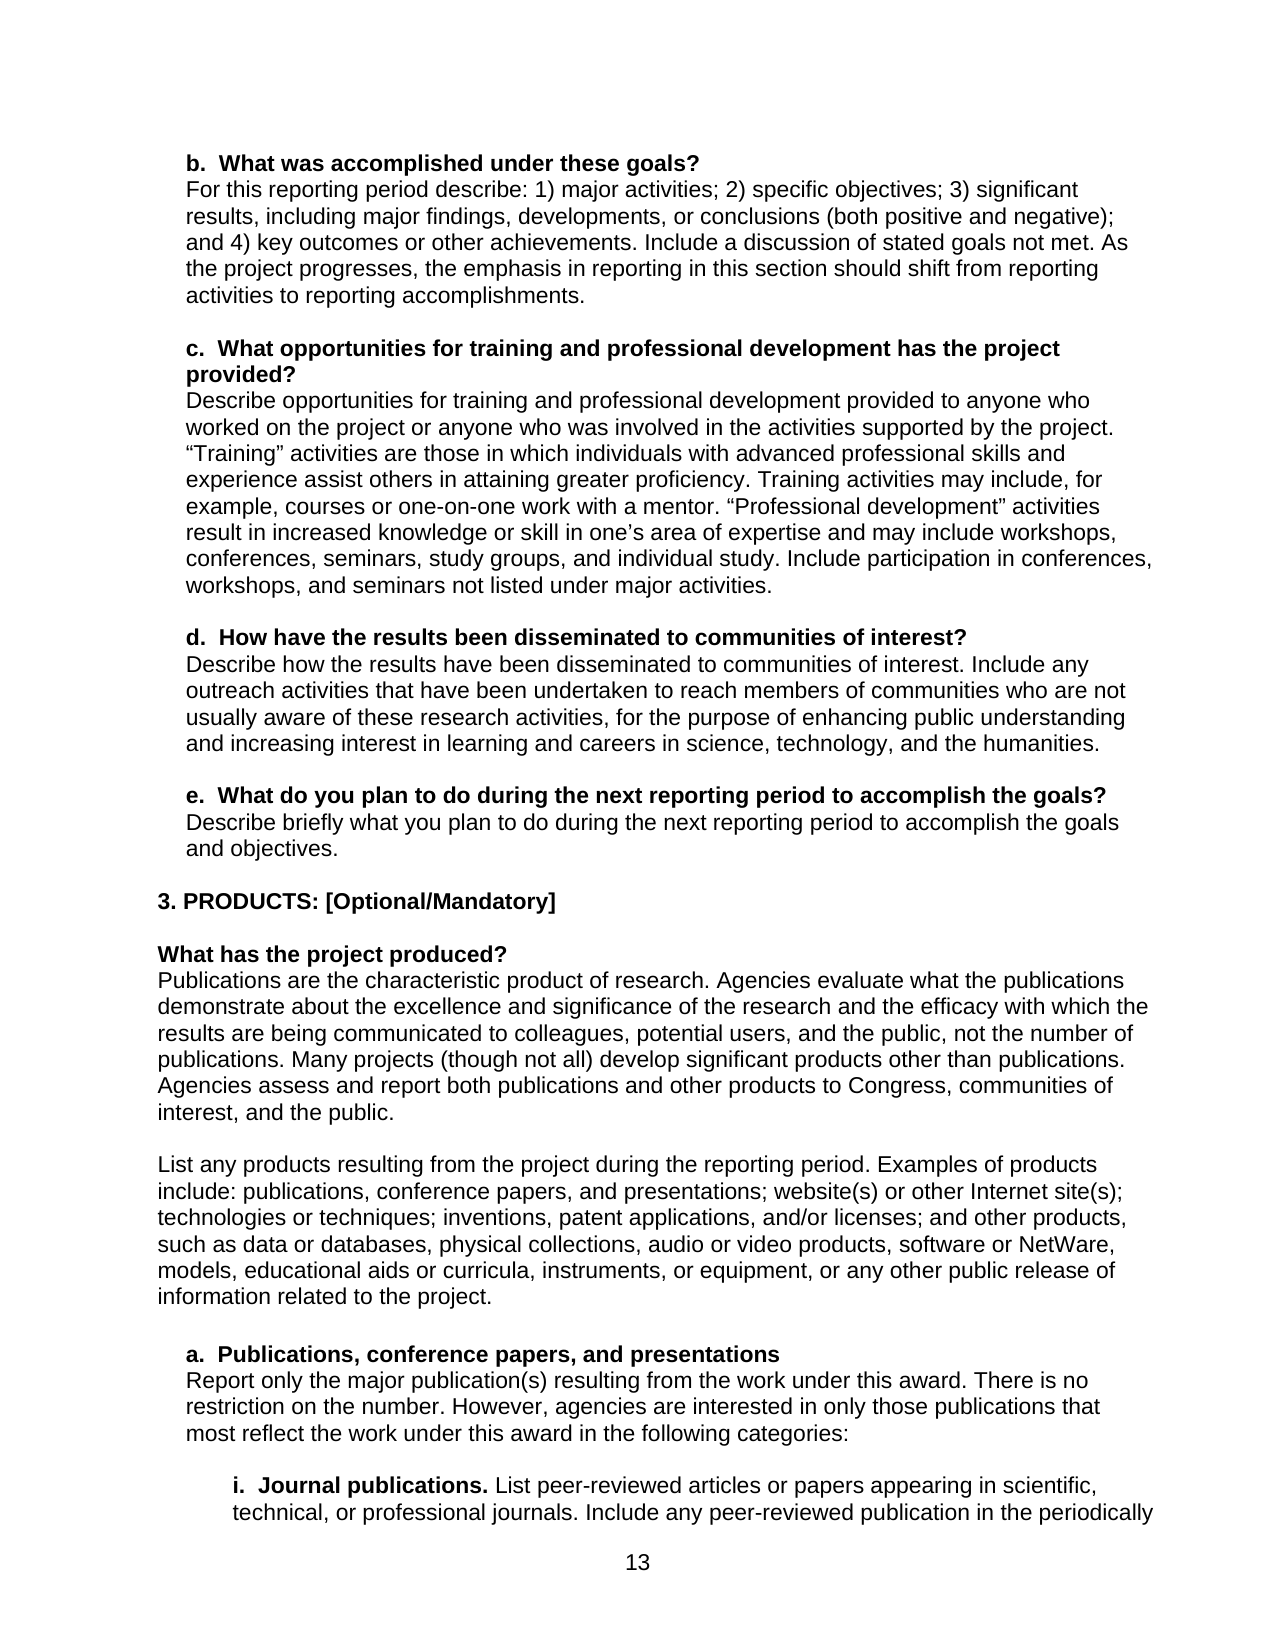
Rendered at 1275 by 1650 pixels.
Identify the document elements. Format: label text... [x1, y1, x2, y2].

text 3. PRODUCTS: [Optional/Mandatory] [157, 888, 1155, 914]
text result in increased knowledge or skill in one’s area of expertise and may include workshops, conferences, seminars, study groups, and individual study. Include participation in conferences, workshops, and seminars not listed under major activities. [186, 519, 1155, 598]
text e. What do you plan to do during the next reporting period to accomplish the goals? [186, 782, 1155, 809]
text For this reporting period describe: 1) major activities; 2) specific objectives; 3) significant results, including major findings, developments, or conclusions (both positive and negative); and 4) key outcomes or other achievements. Include a discussion of stated goals not met. As the project progresses, the emphasis in reporting in this section should shift from reporting activities to reporting accomplishments. [186, 176, 1155, 308]
text Describe how the results have been disseminated to communities of interest. Include any outreach activities that have been undertaken to reach members of communities who are not usually aware of these research activities, for the purpose of enhancing public understanding and increasing interest in learning and careers in science, technology, and the humanities. [186, 651, 1155, 756]
text a. Publications, conference papers, and presentations [186, 1341, 1155, 1367]
text include: publications, conference papers, and presentations; website(s) or other Internet site(s); [157, 1178, 1155, 1204]
text What has the project produced? [120, 941, 1155, 967]
text d. How have the results been disseminated to communities of interest? [186, 624, 1155, 651]
text Publications are the characteristic product of research. Agencies evaluate what the publications demonstrate about the excellence and significance of the research and the efficacy with which the results are being communicated to colleagues, potential users, and the public, not the number of publications. Many projects (though not all) develop significant products other than publications. Agencies assess and report both publications and other products to Congress, communities of interest, and the public. [157, 967, 1155, 1125]
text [232, 1472, 1155, 1525]
text Describe briefly what you plan to do during the next reporting period to accomplish the goals and objectives. [186, 809, 1155, 862]
text Describe opportunities for training and professional development provided to anyone who worked on the project or anyone who was involved in the activities supported by the project. [186, 387, 1155, 440]
text “Training” activities are those in which individuals with advanced professional skills and experience assist others in attaining greater proficiency. Training activities may include, for example, courses or one-on-one work with a mentor. “Professional development” activities [186, 440, 1155, 519]
text b. What was accomplished under these goals? [186, 150, 1155, 176]
text List any products resulting from the project during the reporting period. Examples of products [157, 1151, 1155, 1178]
text c. What opportunities for training and professional development has the project provided? [186, 334, 1155, 387]
text Report only the major publication(s) resulting from the work under this award. There is no restriction on the number. However, agencies are interested in only those publications that most reflect the work under this award in the following categories: [186, 1367, 1155, 1446]
text technologies or techniques; inventions, patent applications, and/or licenses; and other products, such as data or databases, physical collections, audio or video products, software or NetWare, models, educational aids or curricula, instruments, or equipment, or any other public release of information related to the project. [157, 1204, 1155, 1309]
